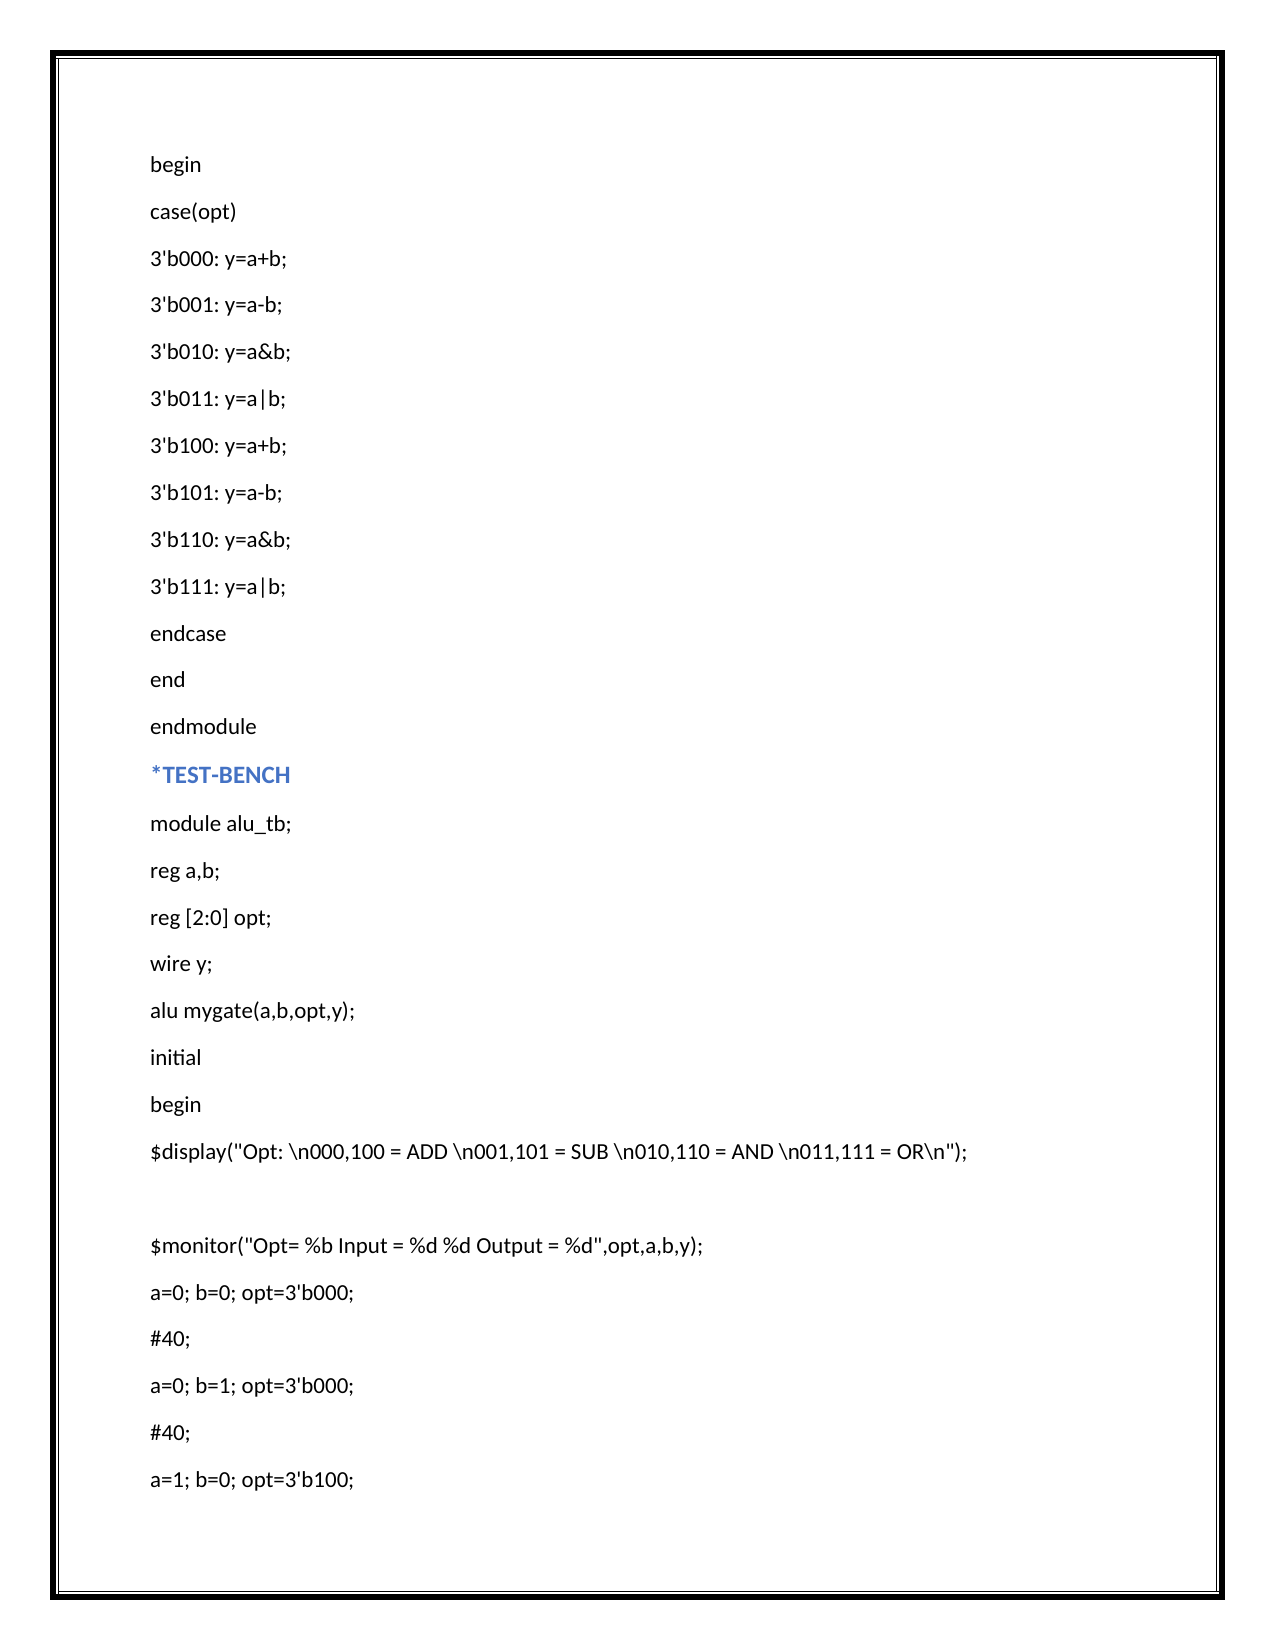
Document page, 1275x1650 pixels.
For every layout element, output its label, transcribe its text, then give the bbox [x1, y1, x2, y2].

text 3'b101: y=a-b; [150, 478, 1125, 506]
text $display("Opt: \n000,100 = ADD \n001,101 = SUB \n010,110 = AND \n011,111 = OR\n"); [150, 1137, 1125, 1165]
text 3'b001: y=a-b; [150, 291, 1125, 319]
text endcase [150, 619, 1125, 647]
text case(opt) [150, 197, 1125, 225]
text 3'b110: y=a&b; [150, 525, 1125, 553]
text 3'b011: y=a|b; [150, 384, 1125, 412]
text $monitor("Opt= %b Input = %d %d Output = %d",opt,a,b,y); [150, 1231, 1125, 1259]
text a=0; b=0; opt=3'b000; [150, 1278, 1125, 1306]
text wire y; [150, 949, 1125, 978]
text begin [150, 1090, 1125, 1118]
text end [150, 666, 1125, 694]
text module alu_tb; [150, 809, 1125, 837]
text a=0; b=1; opt=3'b000; [150, 1371, 1125, 1399]
text #40; [150, 1418, 1125, 1446]
text 3'b100: y=a+b; [150, 431, 1125, 459]
text #40; [150, 1324, 1125, 1353]
text reg a,b; [150, 856, 1125, 884]
text a=1; b=0; opt=3'b100; [150, 1465, 1125, 1493]
text 3'b010: y=a&b; [150, 337, 1125, 366]
text initial [150, 1043, 1125, 1071]
text endmodule [150, 712, 1125, 741]
text 3'b000: y=a+b; [150, 244, 1125, 272]
text reg [2:0] opt; [150, 903, 1125, 931]
text *TEST-BENCH [150, 759, 1125, 790]
text begin [150, 150, 1125, 178]
text 3'b111: y=a|b; [150, 572, 1125, 600]
text alu mygate(a,b,opt,y); [150, 996, 1125, 1024]
